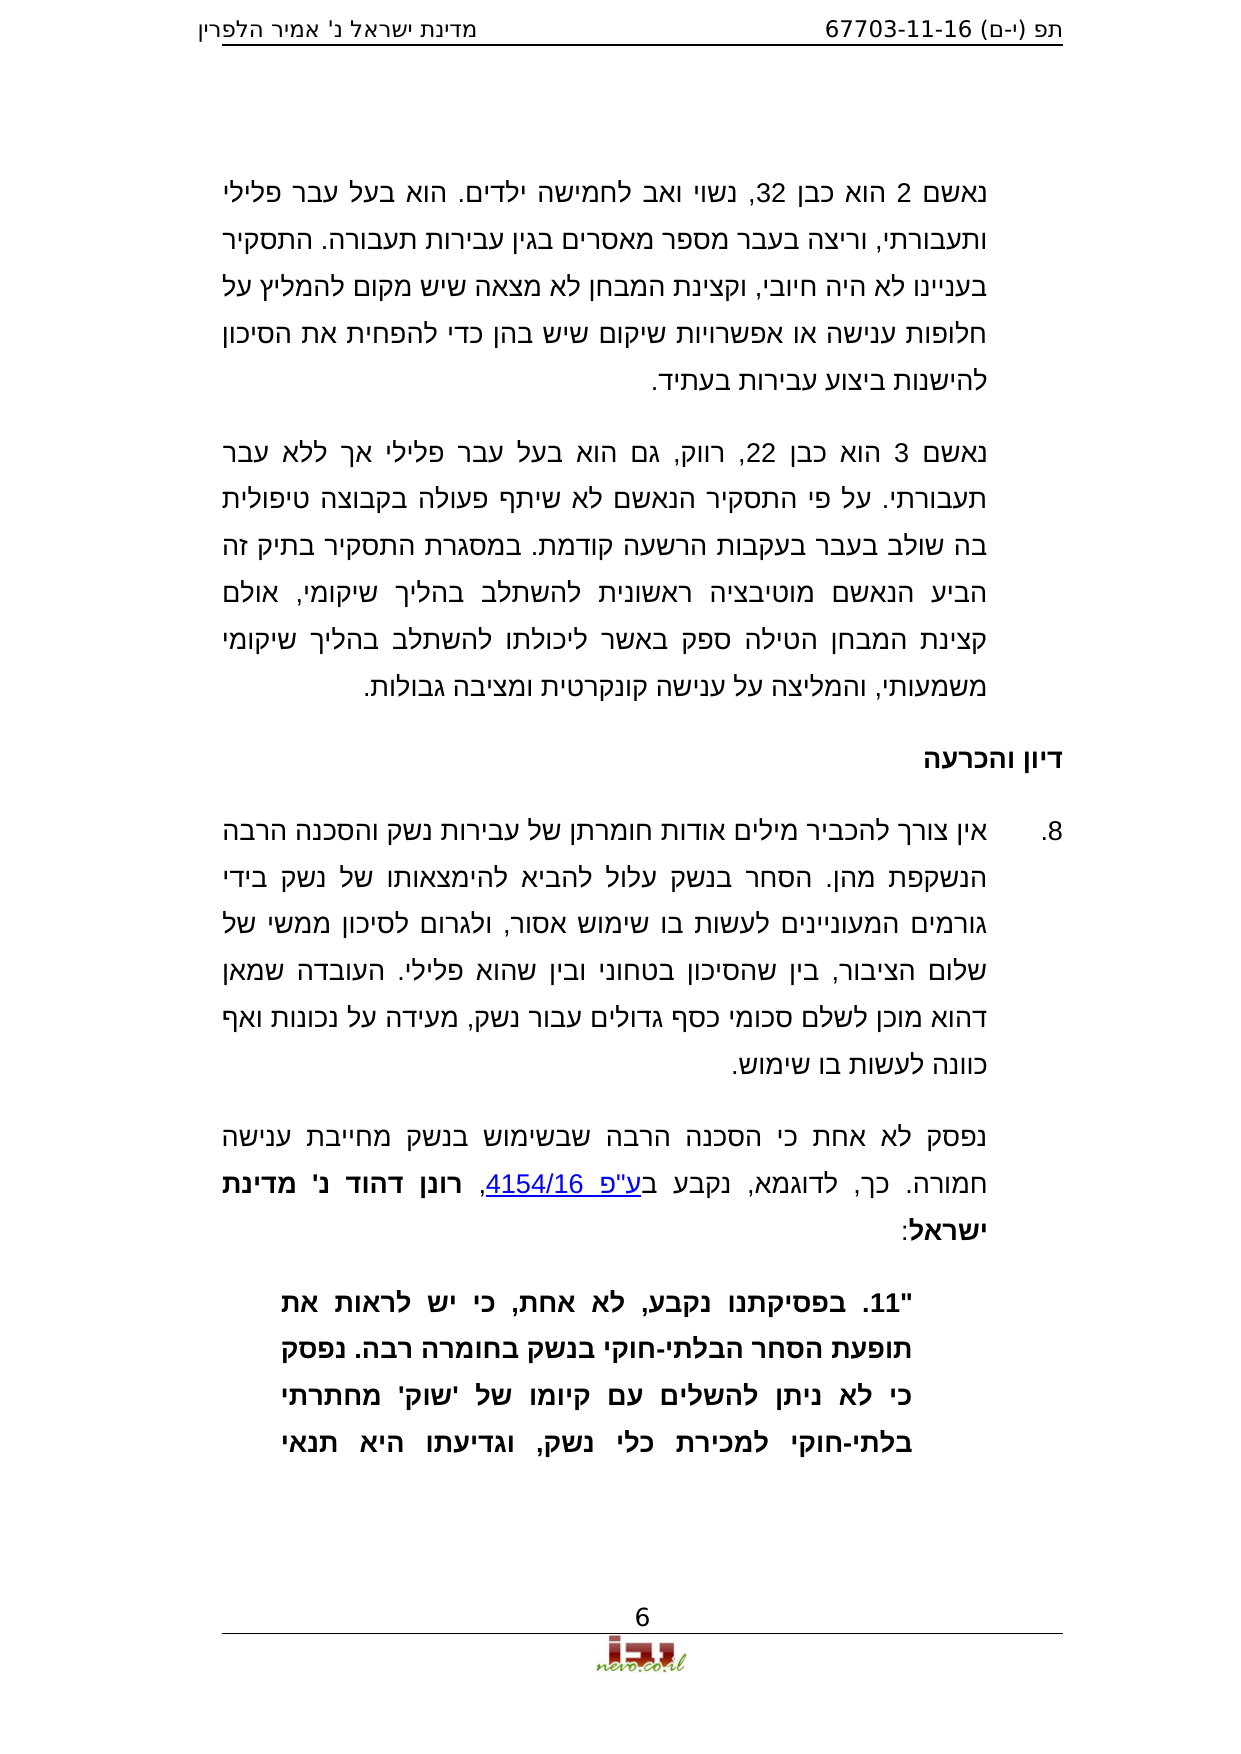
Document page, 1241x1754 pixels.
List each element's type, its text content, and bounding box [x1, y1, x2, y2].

text נאשם 3 הוא כבן 22, רווק, גם הוא בעל עבר פלילי אך ללא עבר תעבורתי. על פי התסקיר הנאשם לא שיתף פעולה בקבוצה טיפולית בה שולב בעבר בעקבות הרשעה קודמת. במסגרת התסקיר בתיק זה הביע הנאשם מוטיבציה ראשונית להשתלב בהליך שיקומי, אולם קצינת המבחן הטילה ספק באשר ליכולתו להשתלב בהליך שיקומי משמעותי, והמליצה על ענישה קונקרטית ומציבה גבולות. [222, 437, 988, 702]
text דיון והכרעה [222, 743, 1063, 774]
text 8. אין צורך להכביר מילים אודות חומרתן של עבירות נשק והסכנה הרבה הנשקפת מהן. הסחר בנשק עלול להביא להימצאותו של נשק בידי גורמים המעוניינים לעשות בו שימוש אסור, ולגרום לסיכון ממשי של שלום הציבור, בין שהסיכון בטחוני ובין שהוא פלילי. העובדה שמאן דהוא מוכן לשלם סכומי כסף גדולים עבור נשק, מעידה על נכונות ואף כוונה לעשות בו שימוש. [222, 815, 1063, 1080]
text נאשם 2 הוא כבן 32, נשוי ואב לחמישה ילדים. הוא בעל עבר פלילי ותעבורתי, וריצה בעבר מספר מאסרים בגין עבירות תעבורה. התסקיר בעניינו לא היה חיובי, וקצינת המבחן לא מצאה שיש מקום להמליץ על חלופות ענישה או אפשרויות שיקום שיש בהן כדי להפחית את הסיכון להישנות ביצוע עבירות בעתיד. [222, 177, 988, 396]
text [281, 1287, 913, 1458]
text נפסק לא אחת כי הסכנה הרבה שבשימוש בנשק מחייבת ענישה חמורה. כך, לדוגמא, נקבע בע"פ 4154/16, רונן דהוד נ' מדינת ישראל: [222, 1121, 988, 1246]
picture [596, 1635, 688, 1673]
